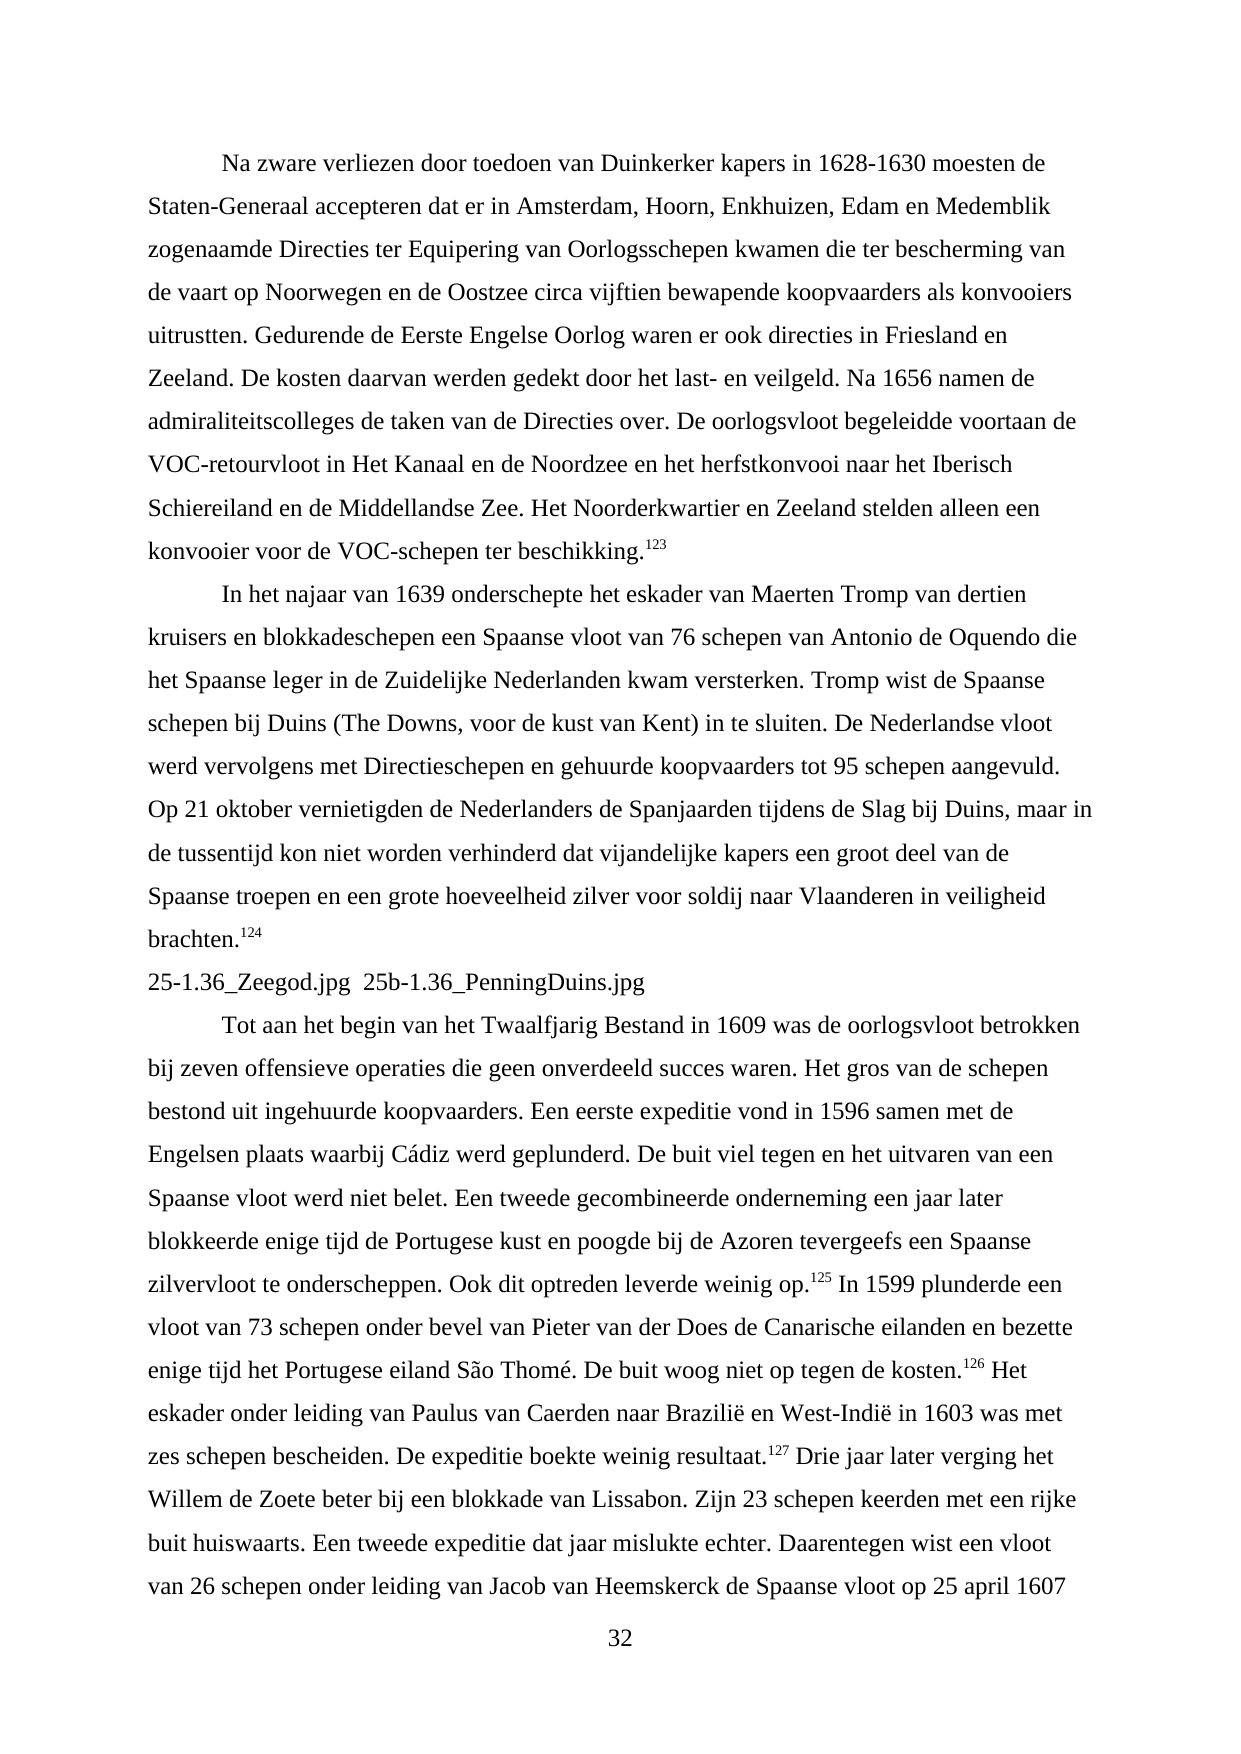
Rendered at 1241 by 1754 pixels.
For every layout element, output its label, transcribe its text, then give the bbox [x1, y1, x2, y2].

text In het najaar van 1639 onderschepte het eskader van Maerten Tromp van dertien kruisers en blokkadeschepen een Spaanse vloot van 76 schepen van Antonio de Oquendo die het Spaanse leger in de Zuidelijke Nederlanden kwam versterken. Tromp wist de Spaanse schepen bij Duins (The Downs, voor de kust van Kent) in te sluiten. De Nederlandse vloot werd vervolgens met Directieschepen en gehuurde koopvaarders tot 95 schepen aangevuld. Op 21 oktober vernietigden de Nederlanders de Spanjaarden tijdens de Slag bij Duins, maar in de tussentijd kon niet worden verhinderd dat vijandelijke kapers een groot deel van de Spaanse troepen en een grote hoeveelheid zilver voor soldij naar Vlaanderen in veiligheid brachten. 25-1.36_Zeegod.jpg 25b-1.36_PenningDuins.jpg [148, 579, 1093, 996]
